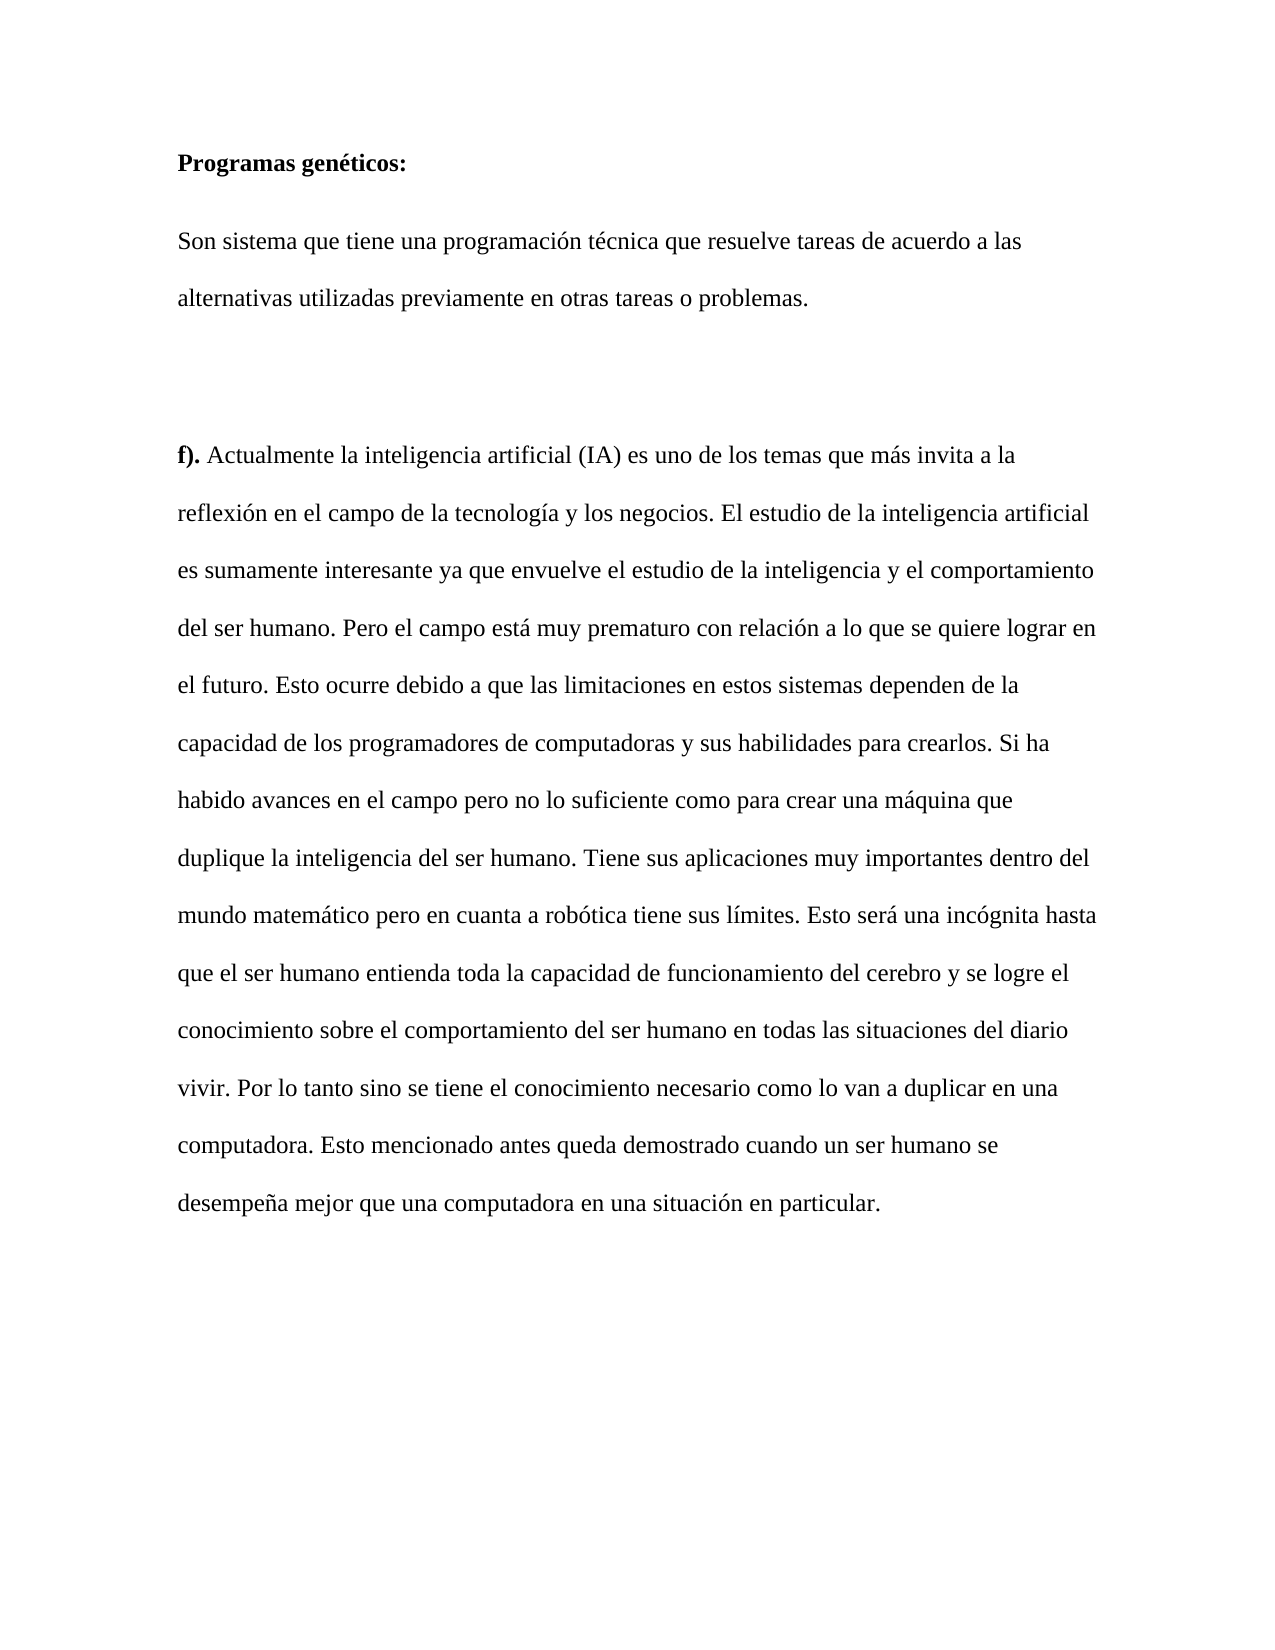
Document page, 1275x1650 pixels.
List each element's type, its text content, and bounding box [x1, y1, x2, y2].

text Programas genéticos: [177, 148, 1098, 176]
text f). Actualmente la inteligencia artificial (IA) es uno de los temas que más invita a la reflexión en el campo de la tecnología y los negocios. El estudio de la inteligencia artificial es sumamente interesante ya que envuelve el estudio de la inteligencia y el comportamiento del ser humano. Pero el campo está muy prematuro con relación a lo que se quiere lograr en el futuro. Esto ocurre debido a que las limitaciones en estos sistemas dependen de la capacidad de los programadores de computadoras y sus habilidades para crearlos. Si ha habido avances en el campo pero no lo suficiente como para crear una máquina que duplique la inteligencia del ser humano. Tiene sus aplicaciones muy importantes dentro del mundo matemático pero en cuanta a robótica tiene sus límites. Esto será una incógnita hasta que el ser humano entienda toda la capacidad de funcionamiento del cerebro y se logre el conocimiento sobre el comportamiento del ser humano en todas las situaciones del diario vivir. Por lo tanto sino se tiene el conocimiento necesario como lo van a duplicar en una computadora. Esto mencionado antes queda demostrado cuando un ser humano se desempeña mejor que una computadora en una situación en particular. [177, 440, 1098, 1216]
text Son sistema que tiene una programación técnica que resuelve tareas de acuerdo a las alternativas utilizadas previamente en otras tareas o problemas. [177, 226, 1098, 312]
